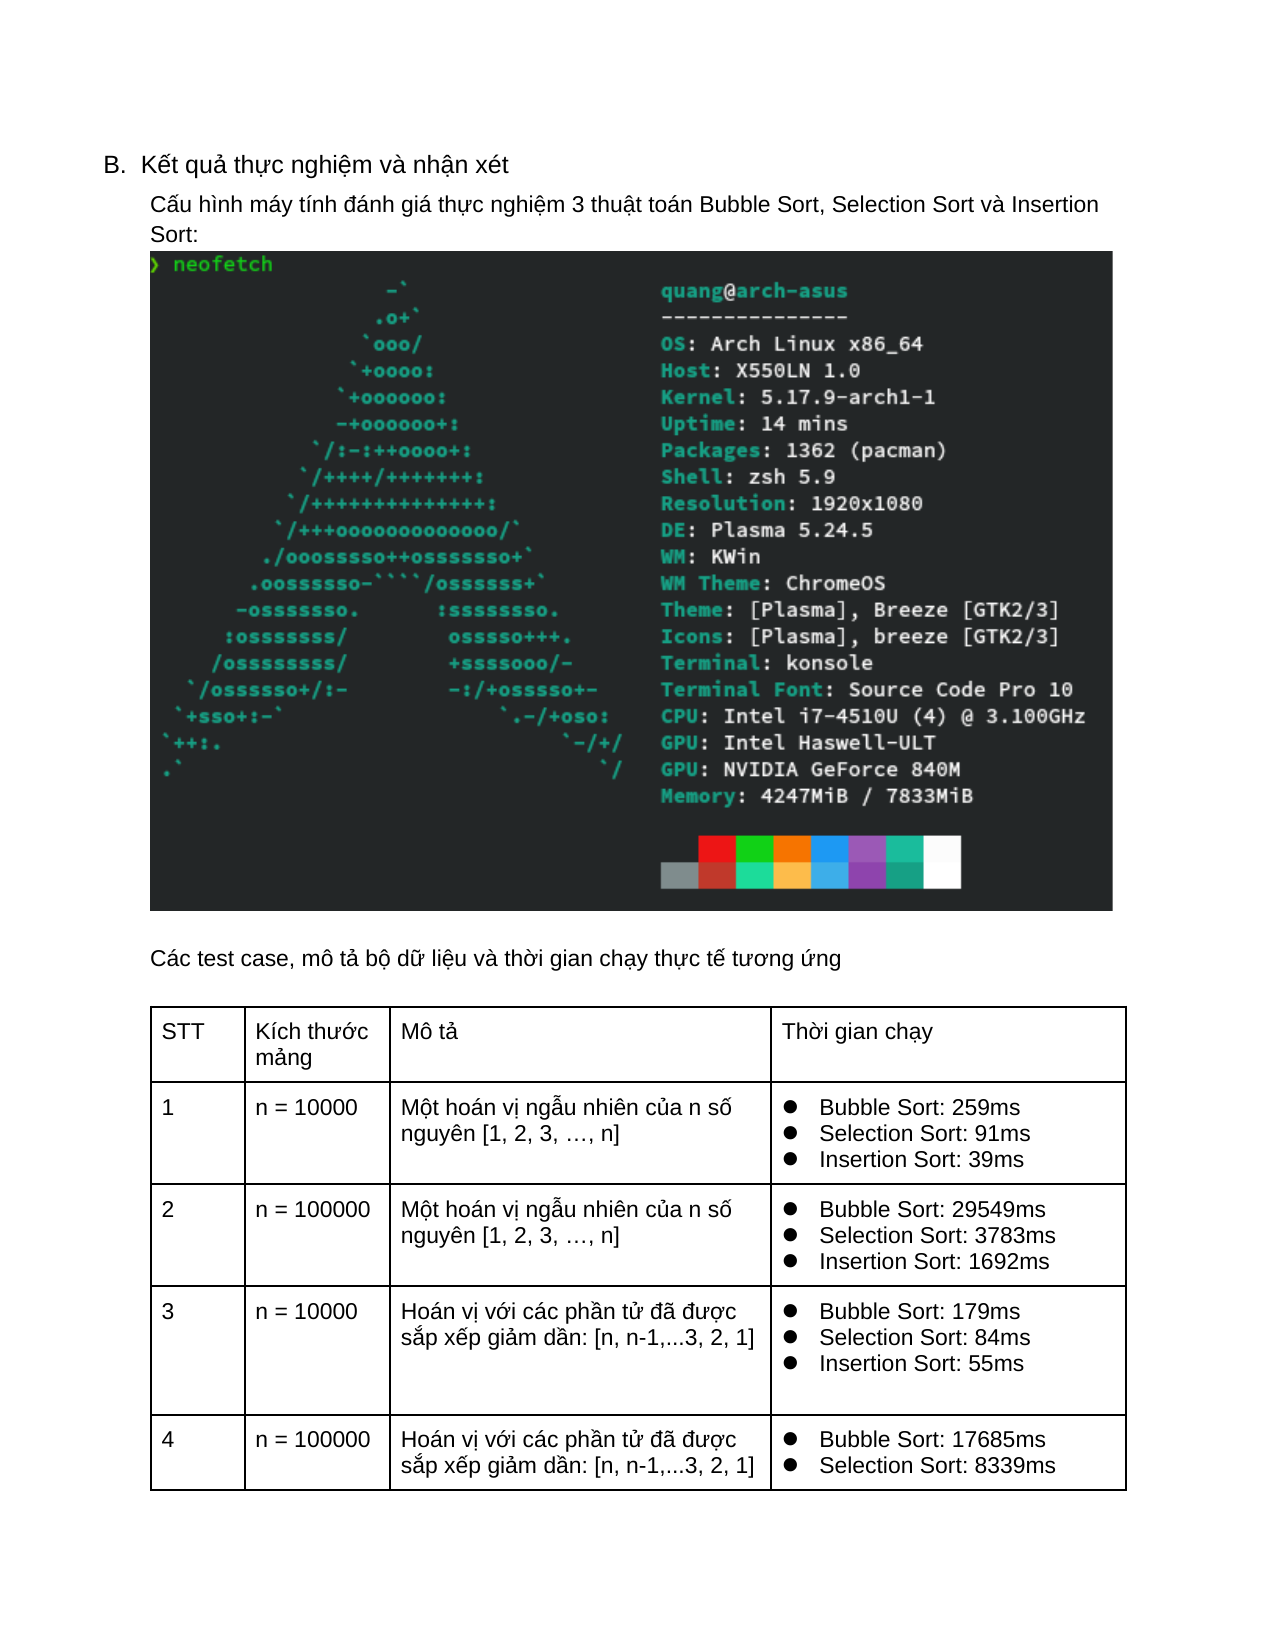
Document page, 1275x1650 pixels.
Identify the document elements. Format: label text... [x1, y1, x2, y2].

table_header Thời gian chạy [772, 1008, 1125, 1081]
table_cell 1 [152, 1083, 244, 1183]
picture [150, 251, 1113, 911]
table_cell n = 10000 [246, 1083, 389, 1183]
text Cấu hình máy tính đánh giá thực nghiệm 3 thuật toán Bubble Sort, Selection Sort và Insertion Sort: [150, 191, 1125, 248]
table_header Mô tả [391, 1008, 770, 1081]
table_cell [391, 1287, 770, 1413]
text Các test case, mô tả bộ dữ liệu và thời gian chạy thực tế tương ứng [150, 945, 1125, 971]
subtitle Kết quả thực nghiệm và nhận xét [103, 150, 1125, 179]
table_cell Bubble Sort: 29549ms Selection Sort: 3783ms Insertion Sort: 1692ms [772, 1185, 1125, 1285]
table_cell n = 100000 [246, 1185, 389, 1285]
table_cell Một hoán vị ngẫu nhiên của n số nguyên [1, 2, 3, …, n] [391, 1185, 770, 1285]
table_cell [391, 1416, 770, 1489]
table_cell Bubble Sort: 259ms Selection Sort: 91ms Insertion Sort: 39ms [772, 1083, 1125, 1183]
table_header Kích thước mảng [246, 1008, 389, 1081]
table_cell 2 [152, 1185, 244, 1285]
table_cell Bubble Sort: 179ms Selection Sort: 84ms Insertion Sort: 55ms [772, 1287, 1125, 1413]
table_header STT [152, 1008, 244, 1081]
table_cell n = 100000 [246, 1416, 389, 1489]
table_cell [772, 1416, 1125, 1489]
table_cell Một hoán vị ngẫu nhiên của n số nguyên [1, 2, 3, …, n] [391, 1083, 770, 1183]
table_cell 4 [152, 1416, 244, 1489]
table_cell n = 10000 [246, 1287, 389, 1413]
table_cell 3 [152, 1287, 244, 1413]
